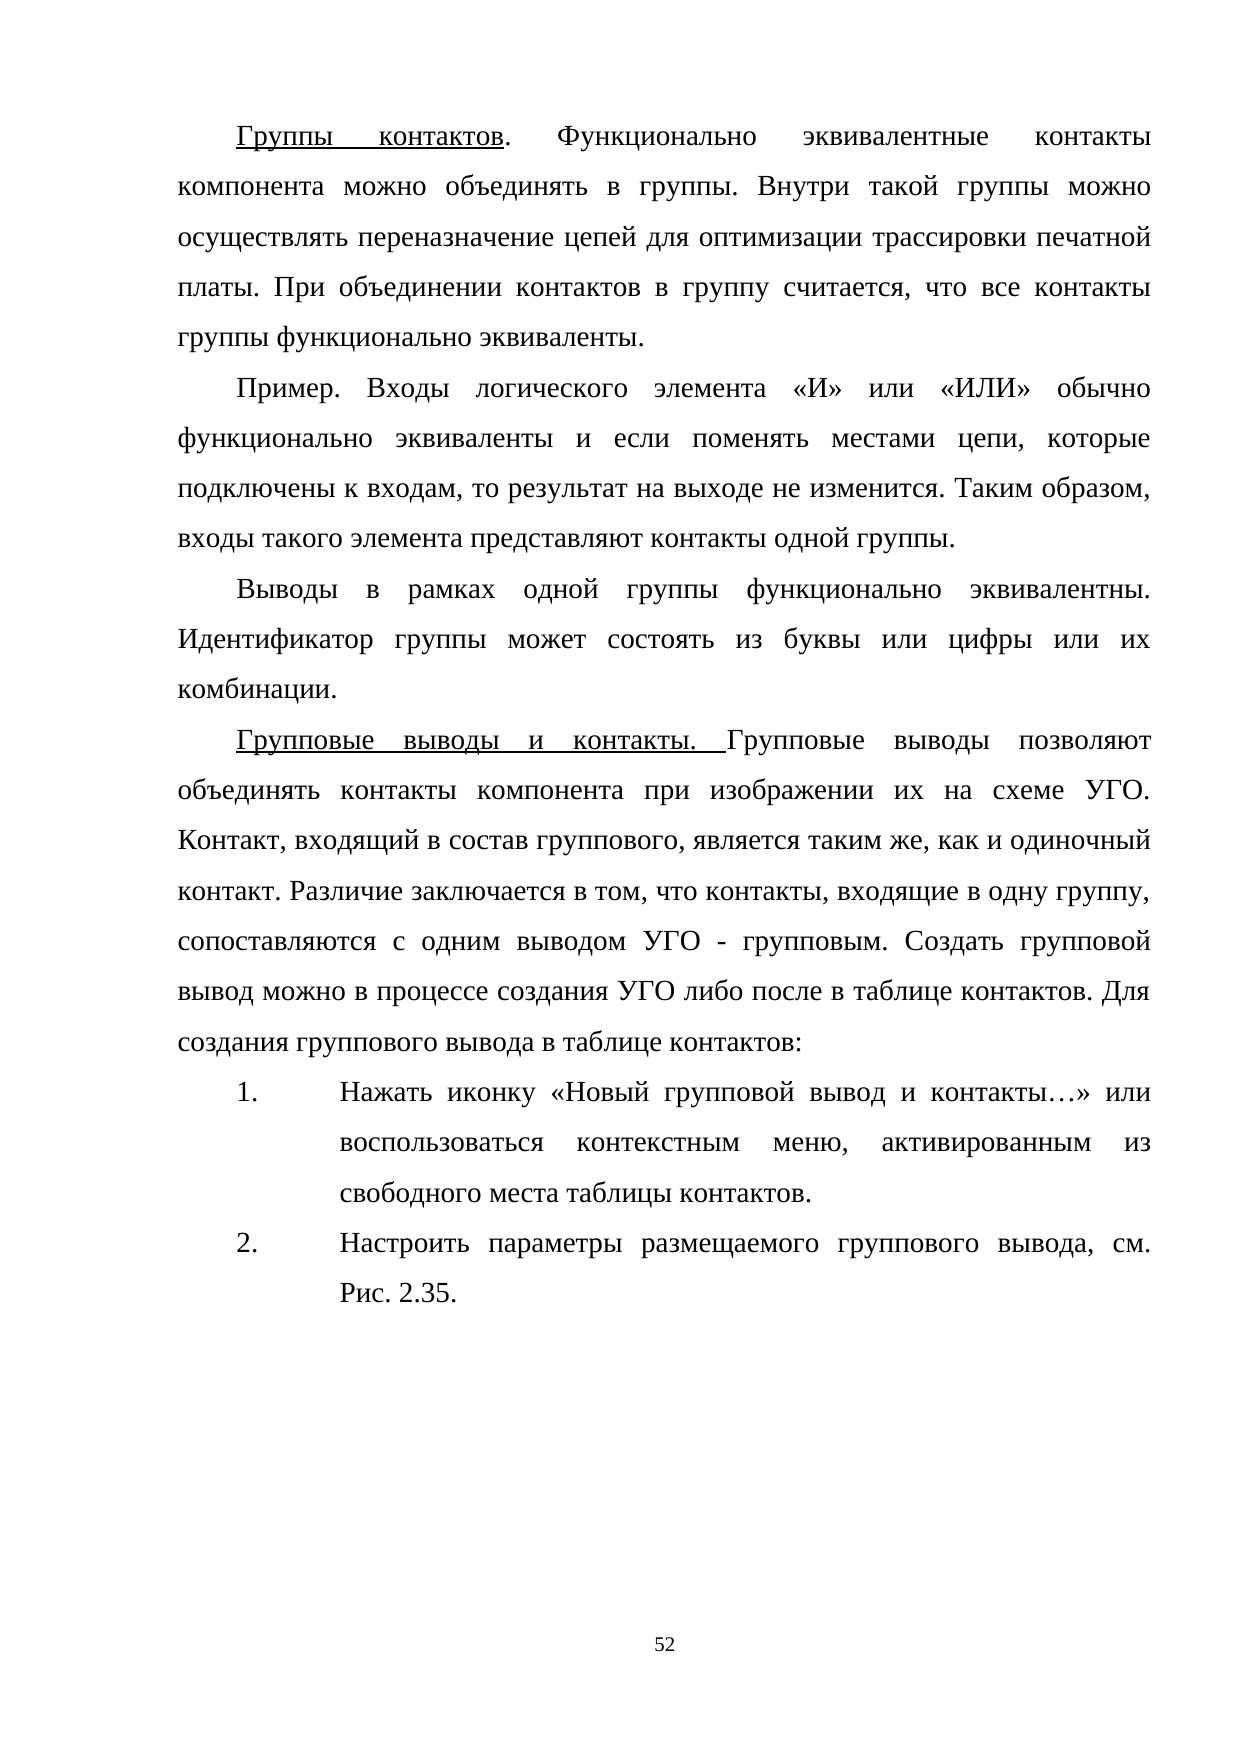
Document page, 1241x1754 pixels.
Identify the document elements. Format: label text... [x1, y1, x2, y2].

text Группы контактов. Функционально эквивалентные контакты компонента можно объединять в группы. Внутри такой группы можно осуществлять переназначение цепей для оптимизации трассировки печатной платы. При объединении контактов в группу считается, что все контакты группы функционально эквиваленты. [177, 118, 1152, 353]
list Нажать иконку «Новый групповой вывод и контакты…» или воспользоваться контекстным меню, активированным из свободного места таблицы контактов. [236, 1074, 1152, 1208]
text Пример. Входы логического элемента «И» или «ИЛИ» обычно функционально эквиваленты и если поменять местами цепи, которые подключены к входам, то результат на выходе не изменится. Таким образом, входы такого элемента представляют контакты одной группы. [177, 370, 1152, 554]
text Групповые выводы и контакты. Групповые выводы позволяют объединять контакты компонента при изображении их на схеме УГО. Контакт, входящий в состав группового, является таким же, как и одиночный контакт. Различие заключается в том, что контакты, входящие в одну группу, сопоставляются с одним выводом УГО - групповым. Создать групповой вывод можно в процессе создания УГО либо после в таблице контактов. Для создания группового вывода в таблице контактов: [177, 722, 1152, 1057]
list Настроить параметры размещаемого группового вывода, см. Рис. 2.35. [236, 1225, 1152, 1309]
text Выводы в рамках одной группы функционально эквивалентны. Идентификатор группы может состоять из буквы или цифры или их комбинации. [177, 571, 1152, 705]
